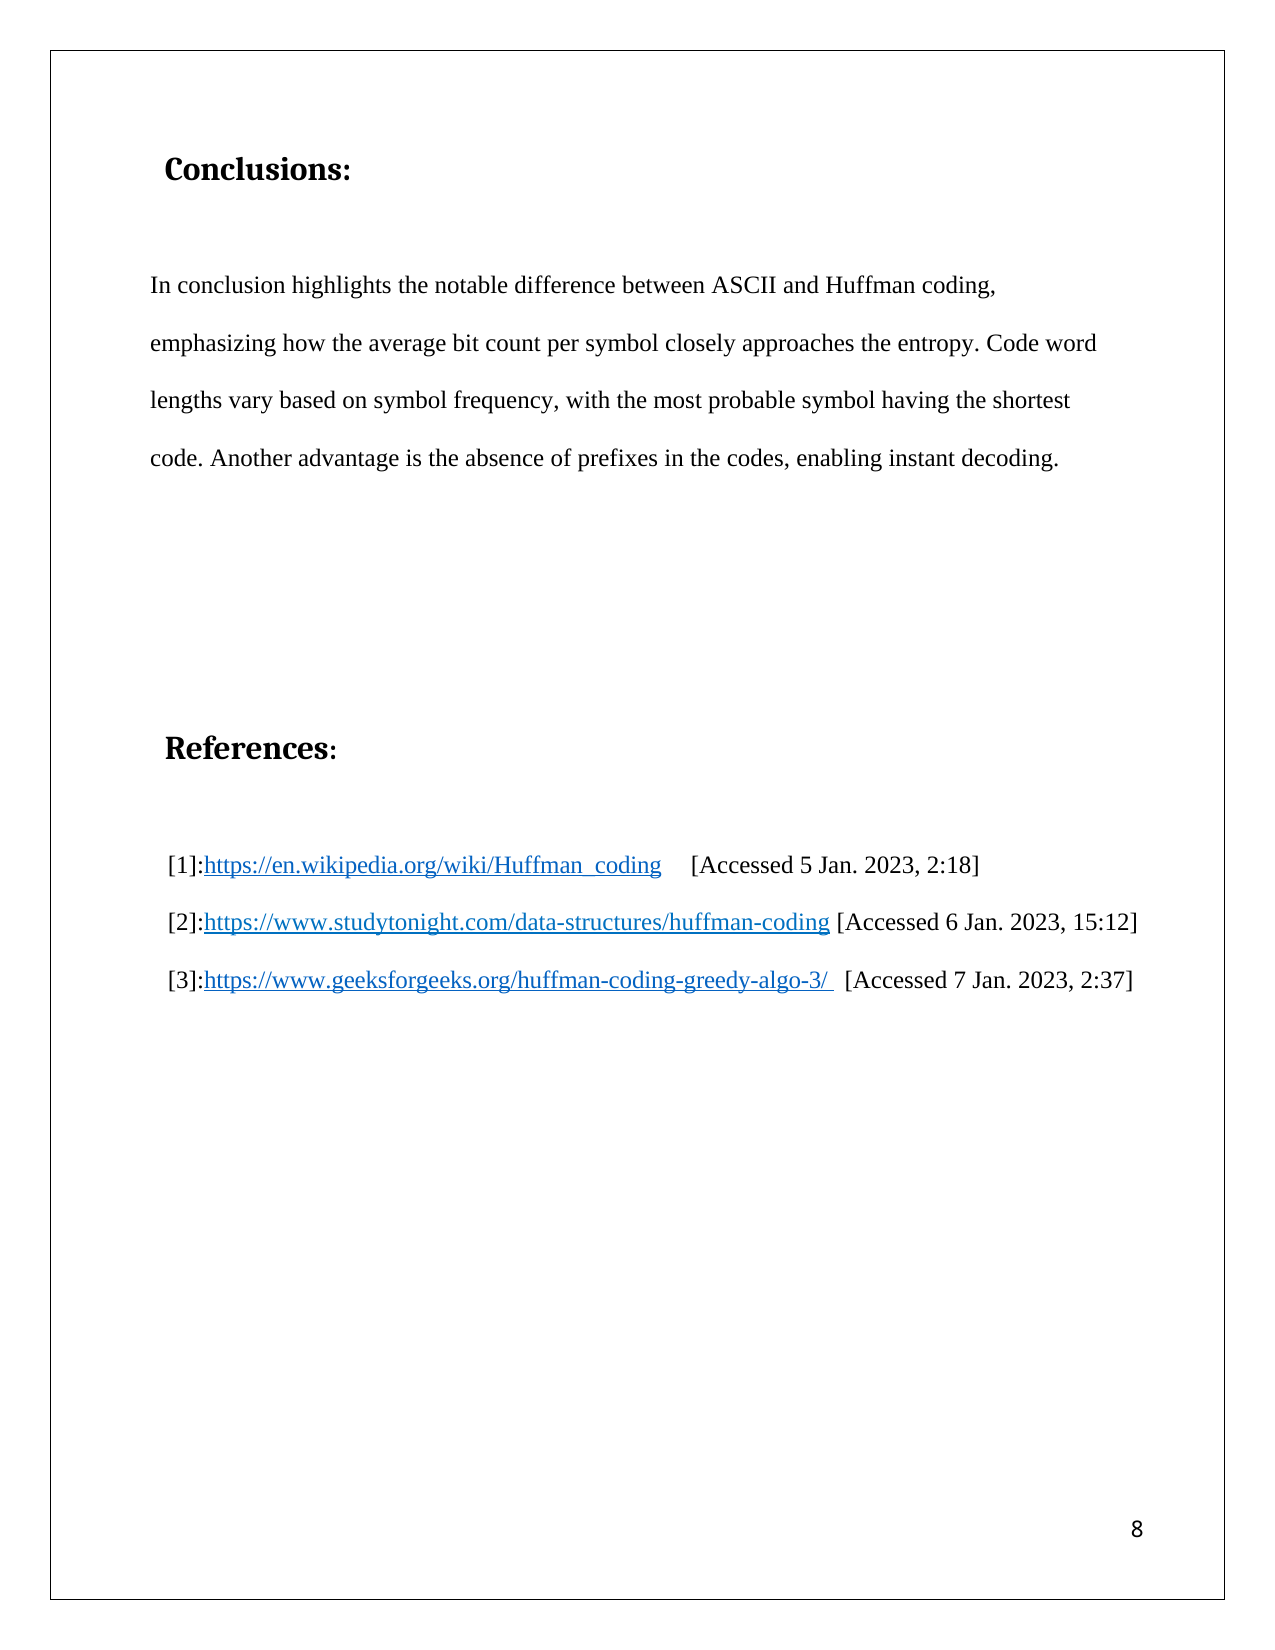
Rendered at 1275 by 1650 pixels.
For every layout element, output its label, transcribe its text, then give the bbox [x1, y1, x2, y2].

subtitle Conclusions: [164, 150, 1144, 188]
text [2]:https://www.studytonight.com/data-structures/huffman-coding [Accessed 6 Jan. 2023, 15:12] [168, 907, 1144, 936]
subtitle References: [164, 729, 1144, 768]
text [3]:https://www.geeksforgeeks.org/huffman-coding-greedy-algo-3/ [Accessed 7 Jan. 2023, 2:37] [168, 965, 1144, 994]
text In conclusion highlights the notable difference between ASCII and Huffman coding, emphasizing how the average bit count per symbol closely approaches the entropy. Code word lengths vary based on symbol frequency, with the most probable symbol having the shortest code. Another advantage is the absence of prefixes in the codes, enabling instant decoding. [150, 270, 1121, 472]
text [1]:https://en.wikipedia.org/wiki/Huffman_coding…[Accessed 5 Jan. 2023, 2:18] [168, 850, 1144, 879]
